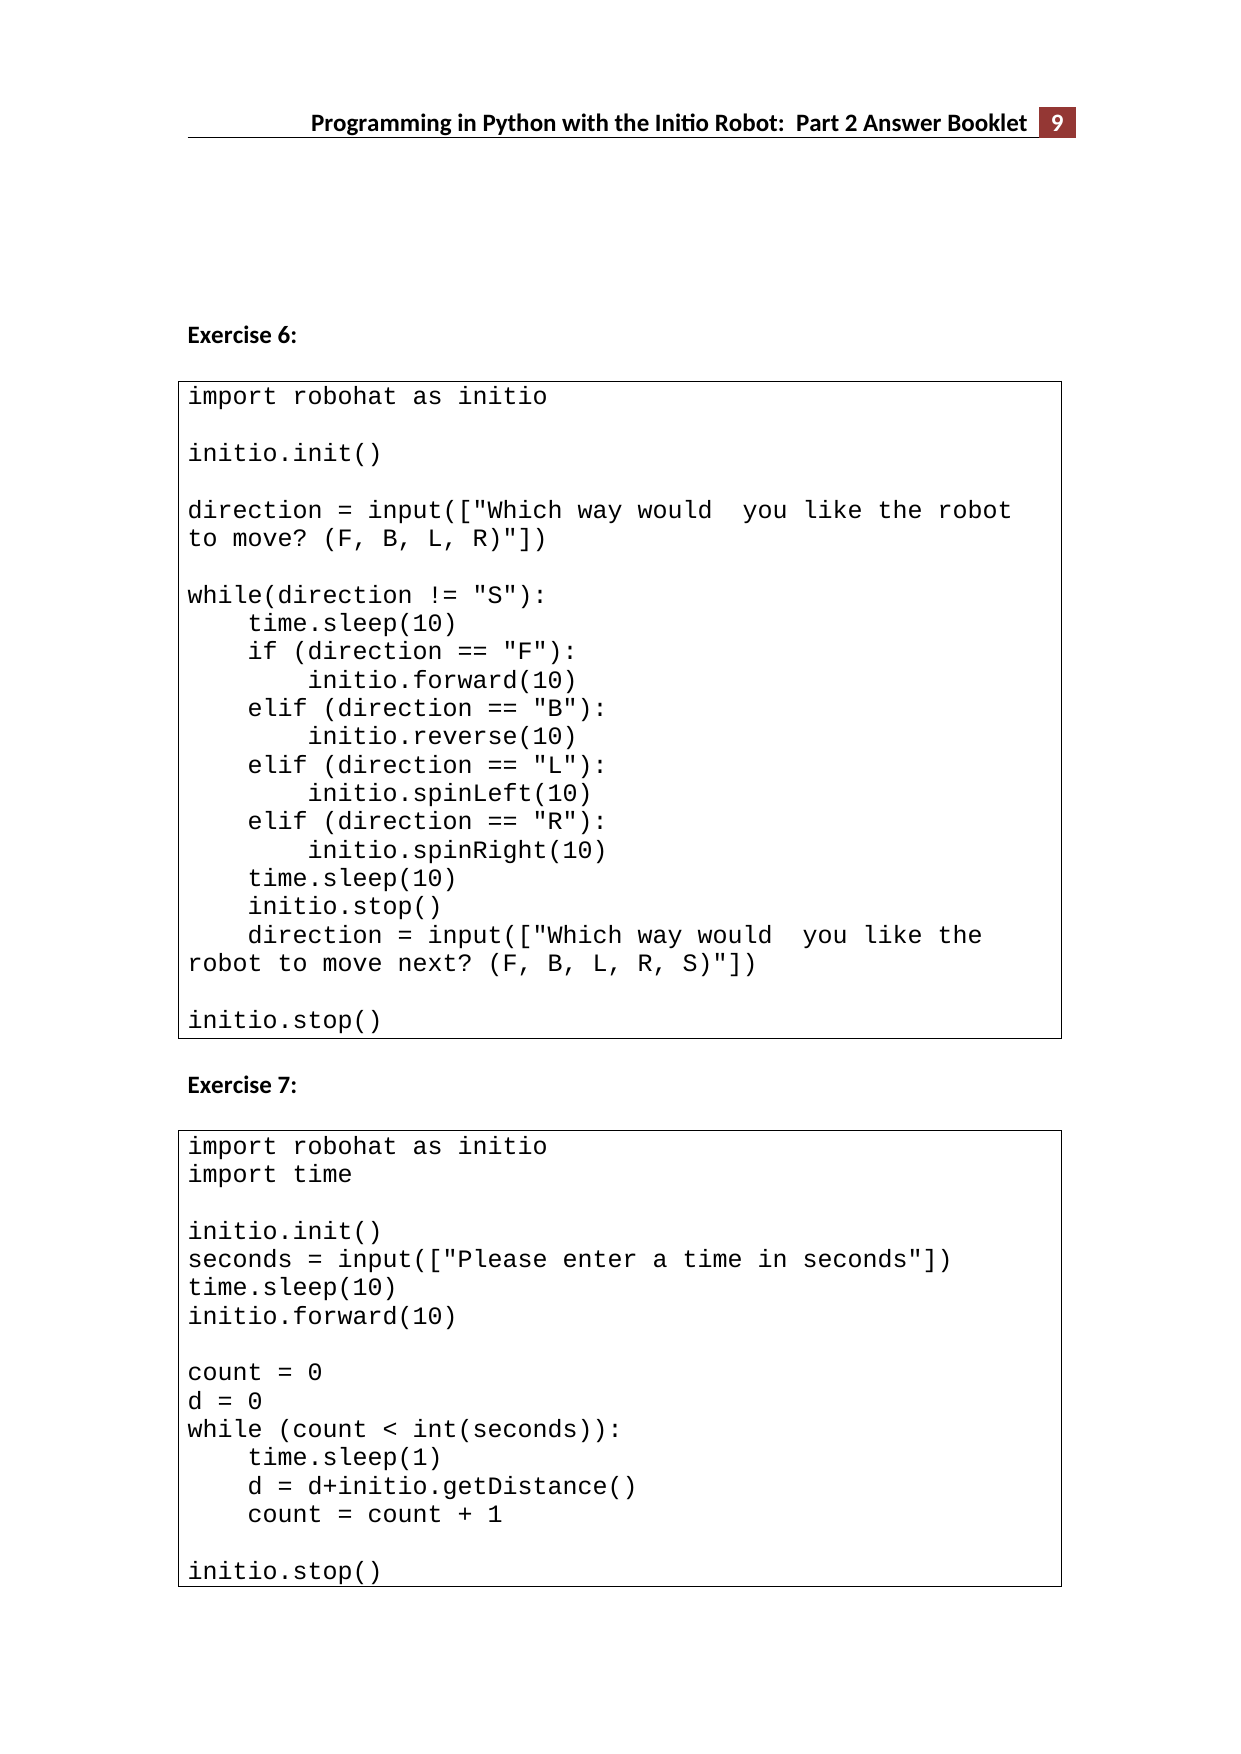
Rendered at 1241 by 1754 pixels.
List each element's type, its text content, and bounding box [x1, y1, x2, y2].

text initio.stop() [179, 1004, 1061, 1038]
text initio.forward(10) [187, 667, 1053, 696]
text direction = input(["Which way would you like the robot to move next? (F, B, L, R, S)"]) [187, 922, 1053, 979]
text time.sleep(10) [187, 866, 1053, 894]
text import robohat as initio [179, 1131, 1061, 1162]
text initio.spinRight(10) [187, 837, 1053, 866]
text elif (direction == "R"): [187, 809, 1053, 837]
text while (count < int(seconds)): [187, 1417, 1053, 1445]
text initio.stop() [187, 894, 1053, 922]
text d = 0 [187, 1388, 1053, 1417]
text direction = input(["Which way would you like the robot to move? (F, B, L, R)"]) [187, 497, 1053, 554]
text Exercise 6: [187, 320, 1053, 350]
text import robohat as initio [179, 382, 1061, 412]
text initio.stop() [187, 1558, 1053, 1586]
text initio.reverse(10) [187, 724, 1053, 752]
text elif (direction == "B"): [187, 696, 1053, 724]
text import time [187, 1162, 1053, 1190]
text initio.init() [187, 1218, 1053, 1247]
text while(direction != "S"): [187, 582, 1053, 611]
text time.sleep(10) [187, 611, 1053, 639]
text elif (direction == "L"): [187, 752, 1053, 781]
text initio.spinLeft(10) [187, 781, 1053, 809]
text time.sleep(10) [187, 1275, 1053, 1303]
text count = 0 [187, 1360, 1053, 1388]
text count = count + 1 [187, 1502, 1053, 1530]
text time.sleep(1) [187, 1445, 1053, 1473]
text initio.init() [187, 441, 1053, 469]
text initio.forward(10) [187, 1303, 1053, 1332]
text seconds = input(["Please enter a time in seconds"]) [187, 1247, 1053, 1275]
text d = d+initio.getDistance() [187, 1473, 1053, 1502]
text if (direction == "F"): [187, 639, 1053, 667]
text Exercise 7: [187, 1069, 1053, 1100]
